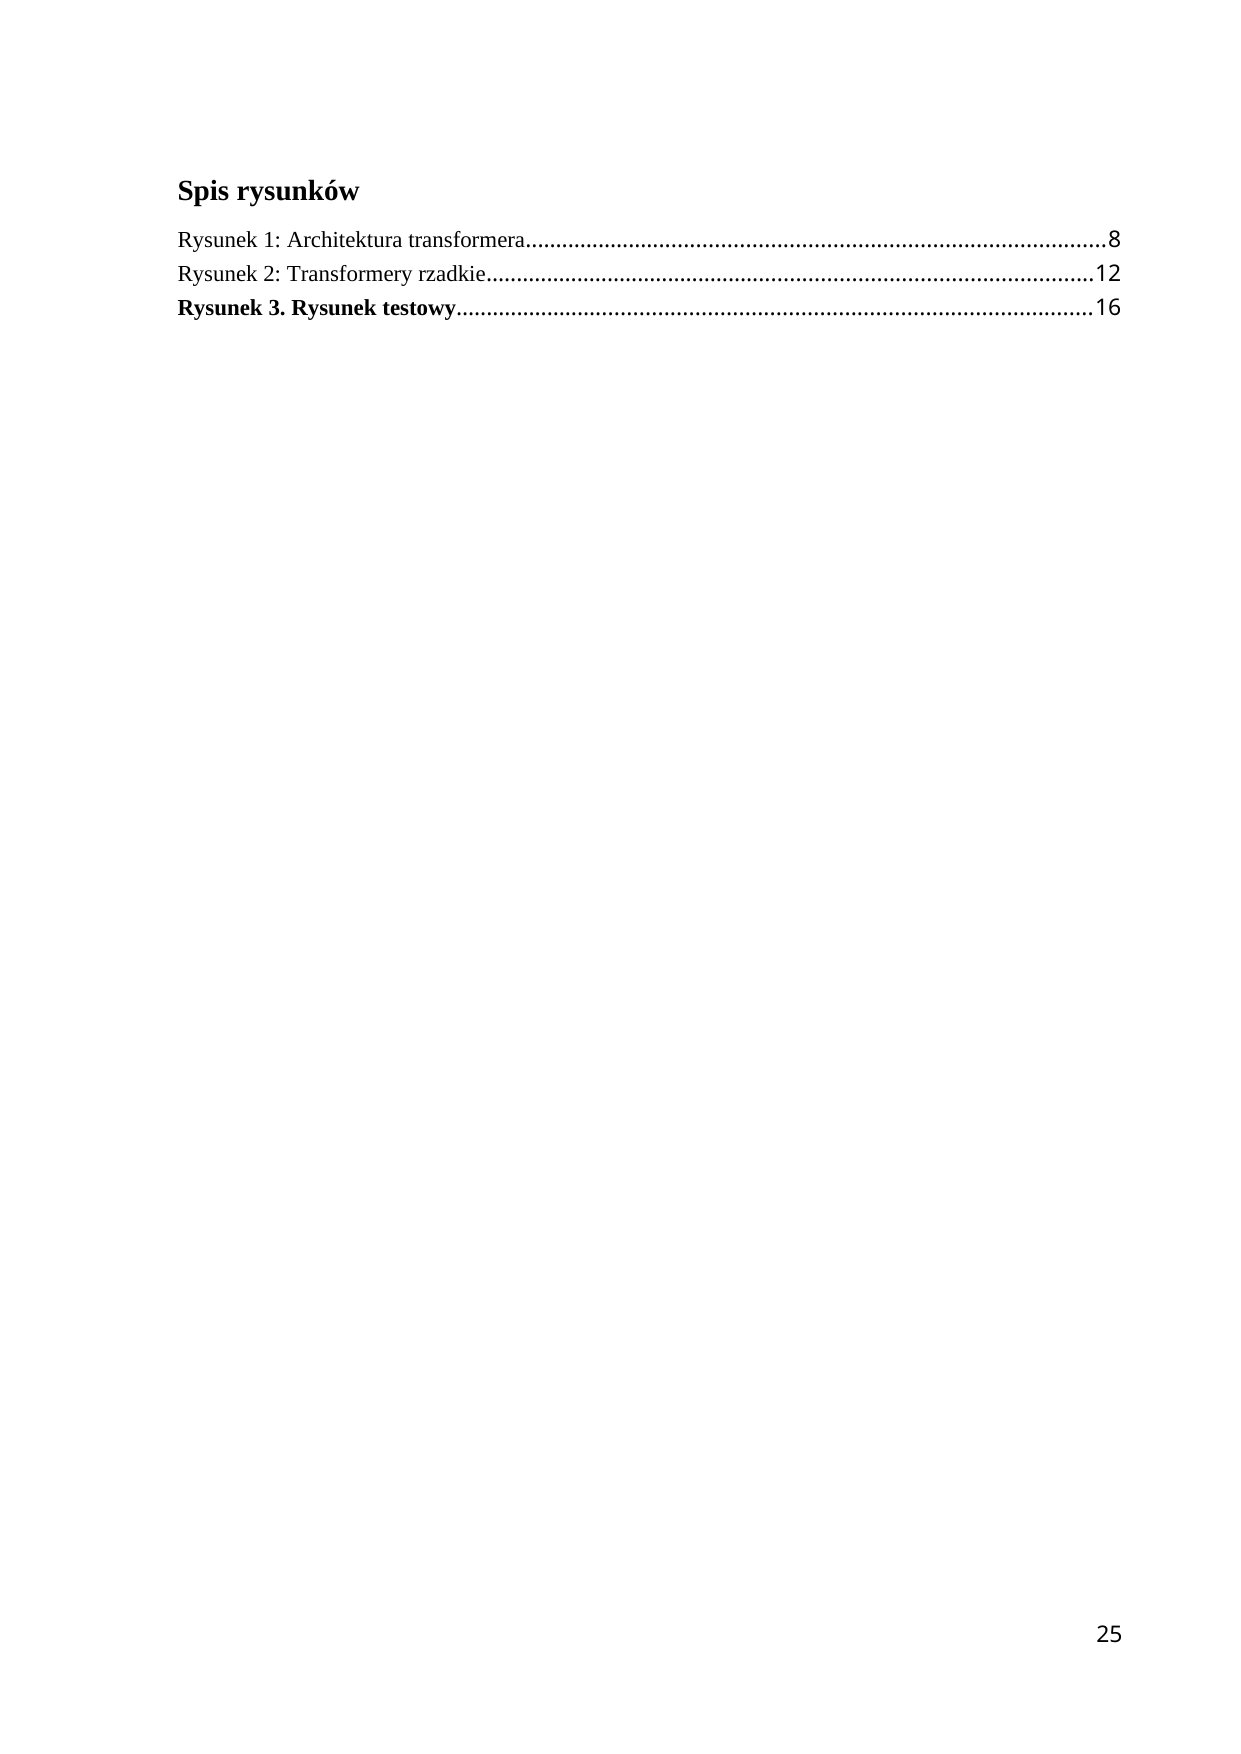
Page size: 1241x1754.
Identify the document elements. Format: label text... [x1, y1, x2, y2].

text Rysunek 2: Transformery rzadkie 12 [177, 257, 1122, 288]
text Rysunek 3. Rysunek testowy 16 [177, 291, 1122, 322]
list Spis rysunków [177, 173, 1122, 206]
text Rysunek 1: Architektura transformera 8 [177, 223, 1122, 254]
